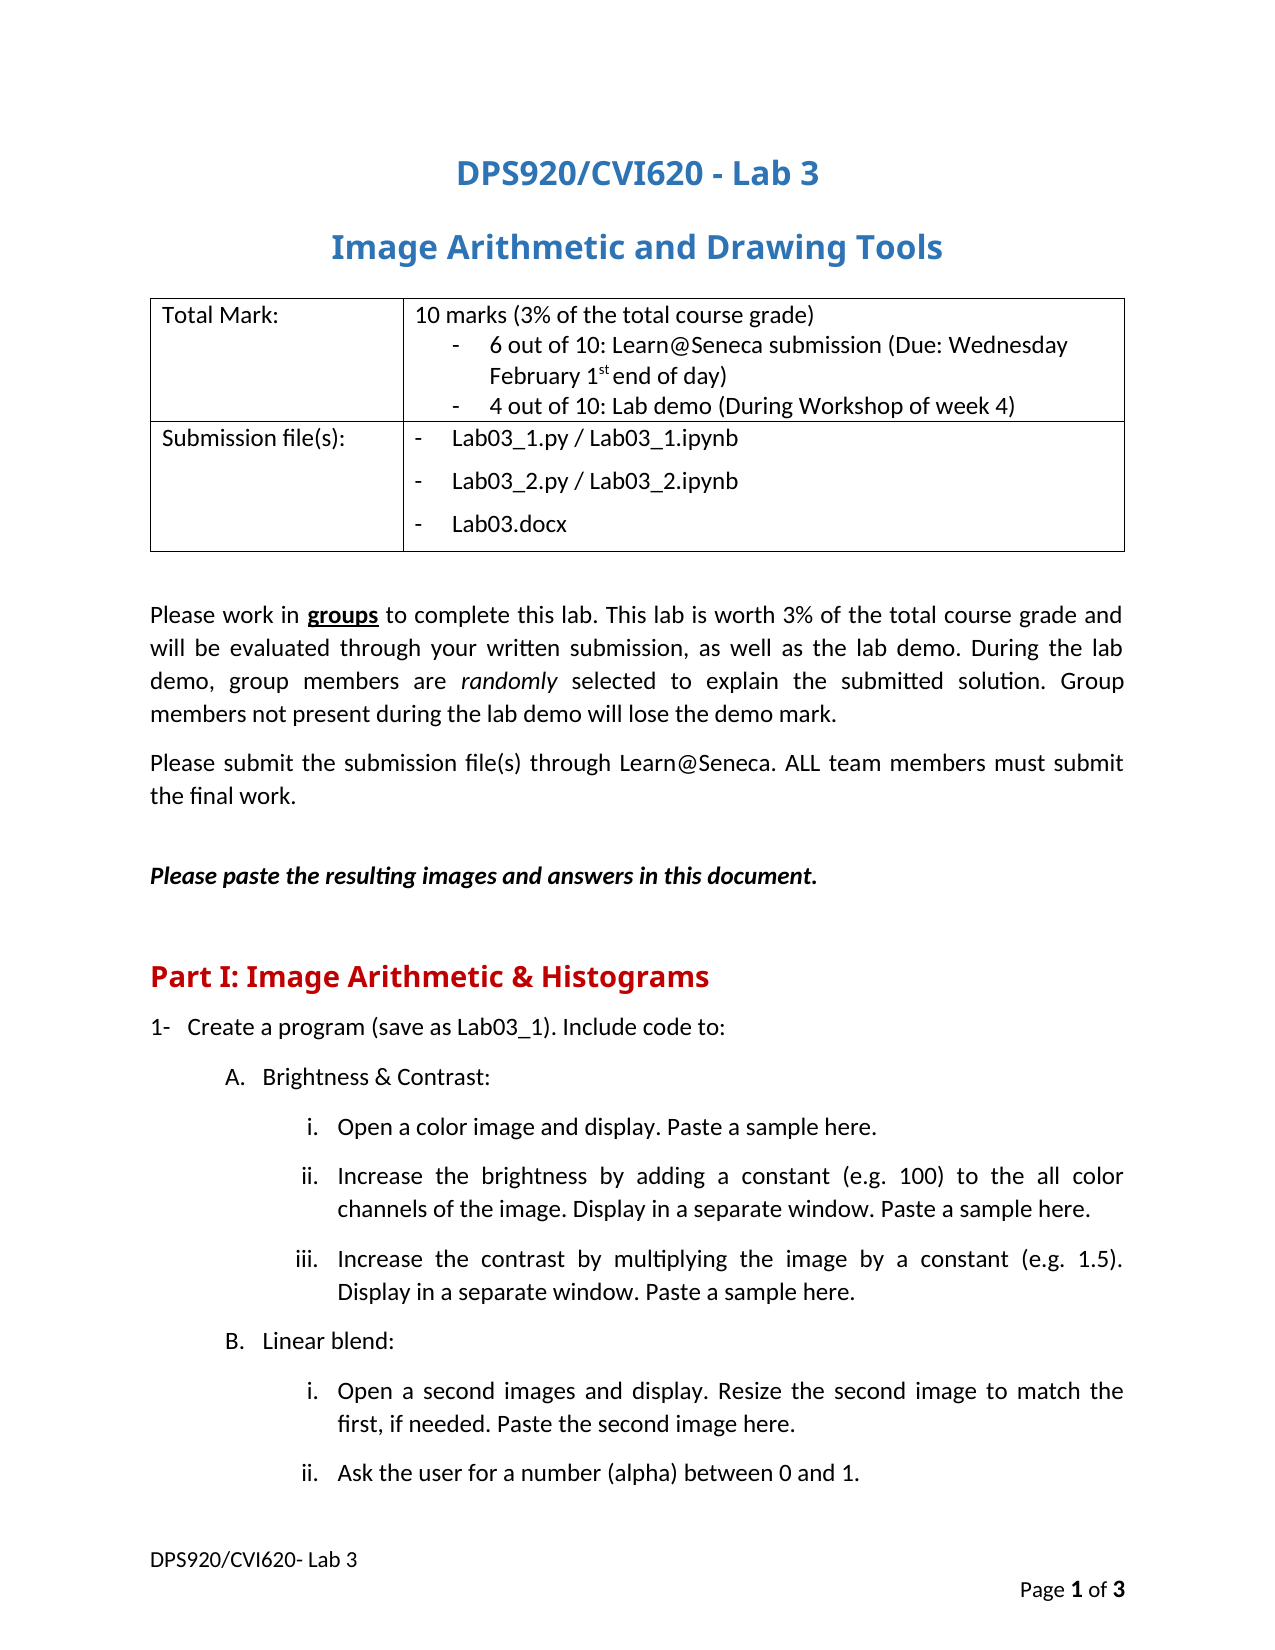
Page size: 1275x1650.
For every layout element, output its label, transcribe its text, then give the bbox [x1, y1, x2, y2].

list Create a program (save as Lab03_1). Include code to: [150, 1011, 1125, 1042]
text Please paste the resulting images and answers in this document. [150, 860, 1125, 891]
list Increase the brightness by adding a constant (e.g. 100) to the all color channels of the image. Display in a separate window. Paste a sample here. [319, 1160, 1125, 1224]
table_cell Lab03_1.py / Lab03_1.ipynb Lab03_2.py / Lab03_2.ipynb Lab03.docx [404, 422, 1124, 551]
list Linear blend: [225, 1325, 1125, 1356]
list Ask the user for a number (alpha) between 0 and 1. [319, 1457, 1125, 1488]
list Increase the contrast by multiplying the image by a constant (e.g. 1.5). Display in a separate window. Paste a sample here. [319, 1243, 1125, 1306]
table_cell Submission file(s): [151, 422, 403, 551]
list Open a second images and display. Resize the second image to match the first, if needed. Paste the second image here. [319, 1375, 1125, 1438]
text Please work in groups to complete this lab. This lab is worth 3% of the total course grade and will be evaluated through your written submission, as well as the lab demo. During the lab demo, group members are randomly selected to explain the submitted solution. Group members not present during the lab demo will lose the demo mark. [150, 599, 1125, 728]
list Open a color image and display. Paste a sample here. [319, 1111, 1125, 1141]
list Brightness & Contrast: [225, 1061, 1125, 1092]
table_header Total Mark: [151, 299, 403, 421]
table_header 10 marks (3% of the total course grade) 6 out of 10: Learn@Seneca submission (Due: Wednesday February 1st end of day) 4 out of 10: Lab demo (During Workshop of week 4) [404, 299, 1124, 421]
subtitle Part I: Image Arithmetic & Histograms [150, 956, 1125, 996]
text Please submit the submission file(s) through Learn@Seneca. ALL team members must submit the final work. [150, 747, 1125, 811]
subtitle DPS920/CVI620 - Lab 3 [150, 150, 1125, 195]
subtitle Image Arithmetic and Drawing Tools [150, 224, 1125, 269]
